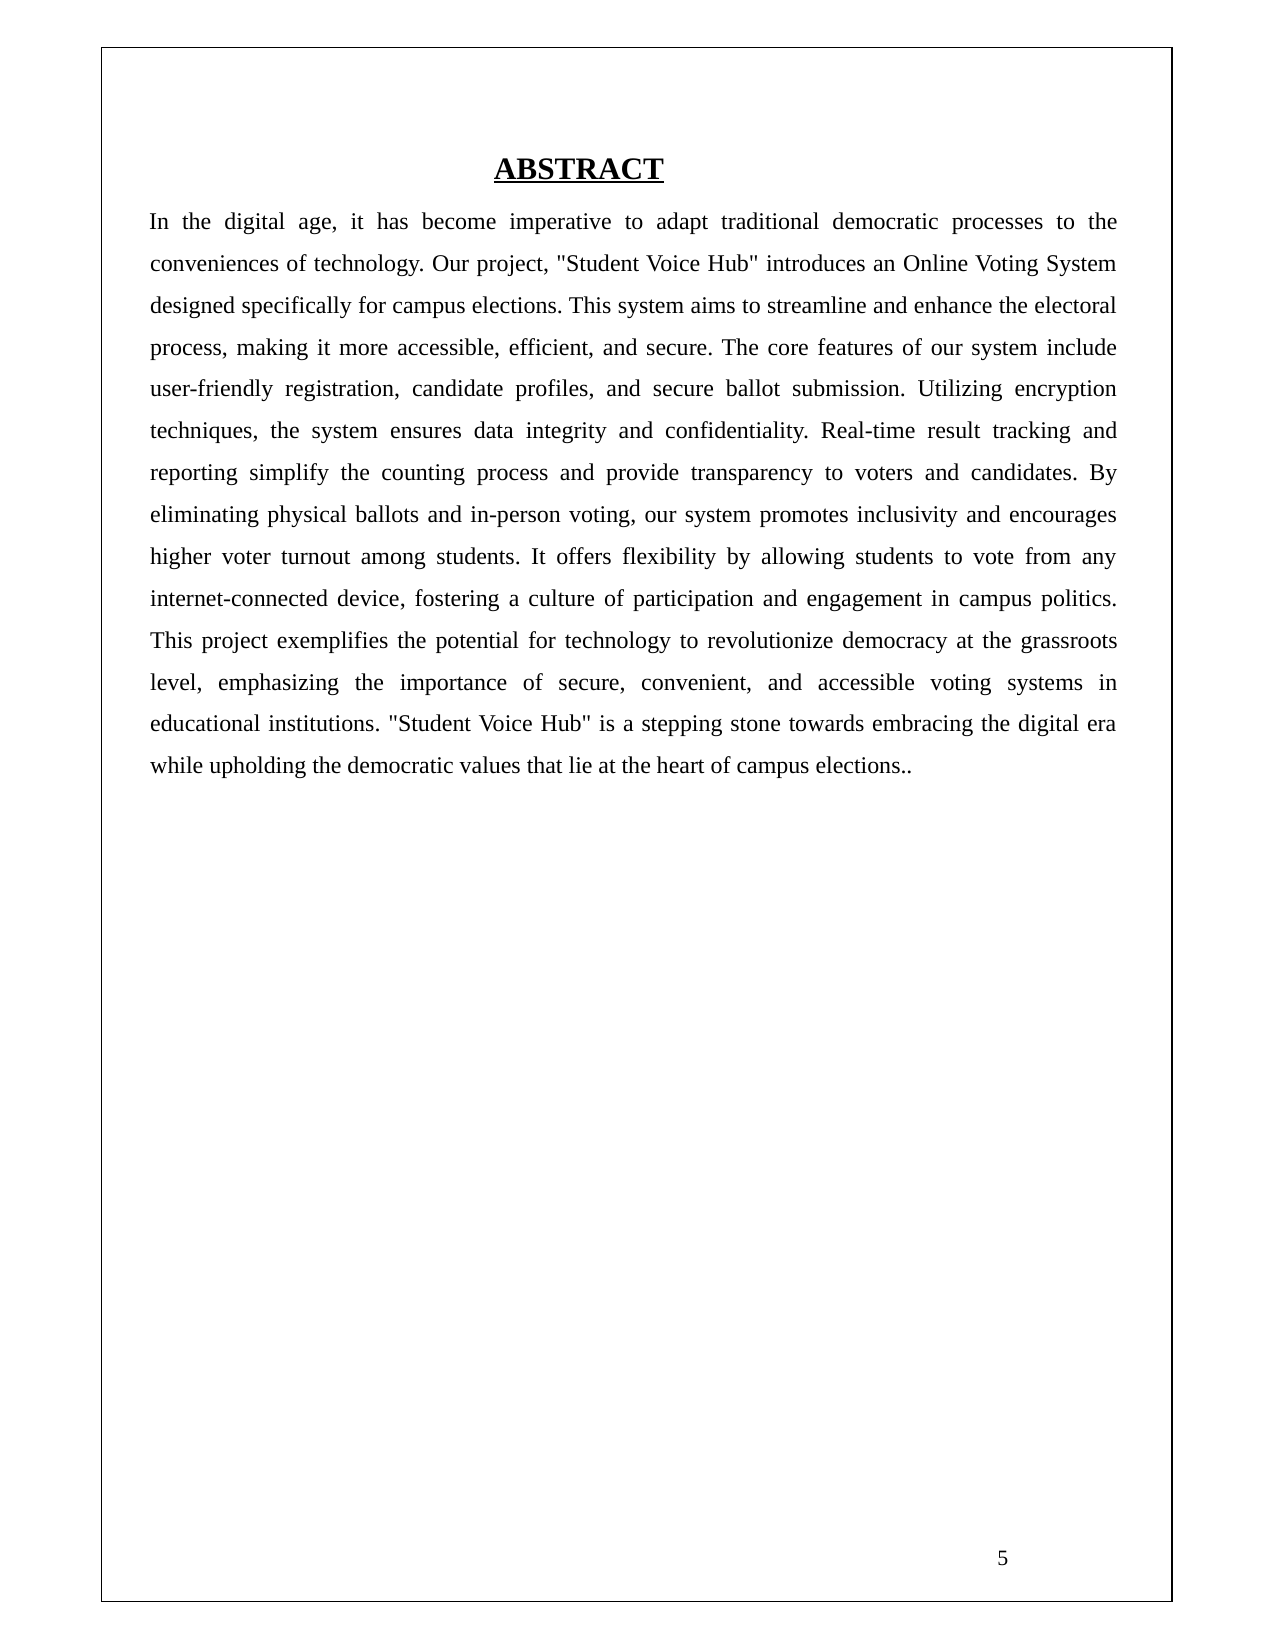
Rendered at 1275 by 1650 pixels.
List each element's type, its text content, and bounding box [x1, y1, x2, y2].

subtitle ABSTRACT [150, 150, 1007, 186]
text In the digital age, it has become imperative to adapt traditional democratic processes to the conveniences of technology. Our project, "Student Voice Hub" introduces an Online Voting System designed specifically for campus elections. This system aims to streamline and enhance the electoral process, making it more accessible, efficient, and secure. The core features of our system include user-friendly registration, candidate profiles, and secure ballot submission. Utilizing encryption techniques, the system ensures data integrity and confidentiality. Real-time result tracking and reporting simplify the counting process and provide transparency to voters and candidates. By eliminating physical ballots and in-person voting, our system promotes inclusivity and encourages higher voter turnout among students. It offers flexibility by allowing students to vote from any internet-connected device, fostering a culture of participation and engagement in campus politics. This project exemplifies the potential for technology to revolutionize democracy at the grassroots level, emphasizing the importance of secure, convenient, and accessible voting systems in educational institutions. "Student Voice Hub" is a stepping stone towards embracing the digital era while upholding the democratic values that lie at the heart of campus elections.. [149, 207, 1119, 779]
